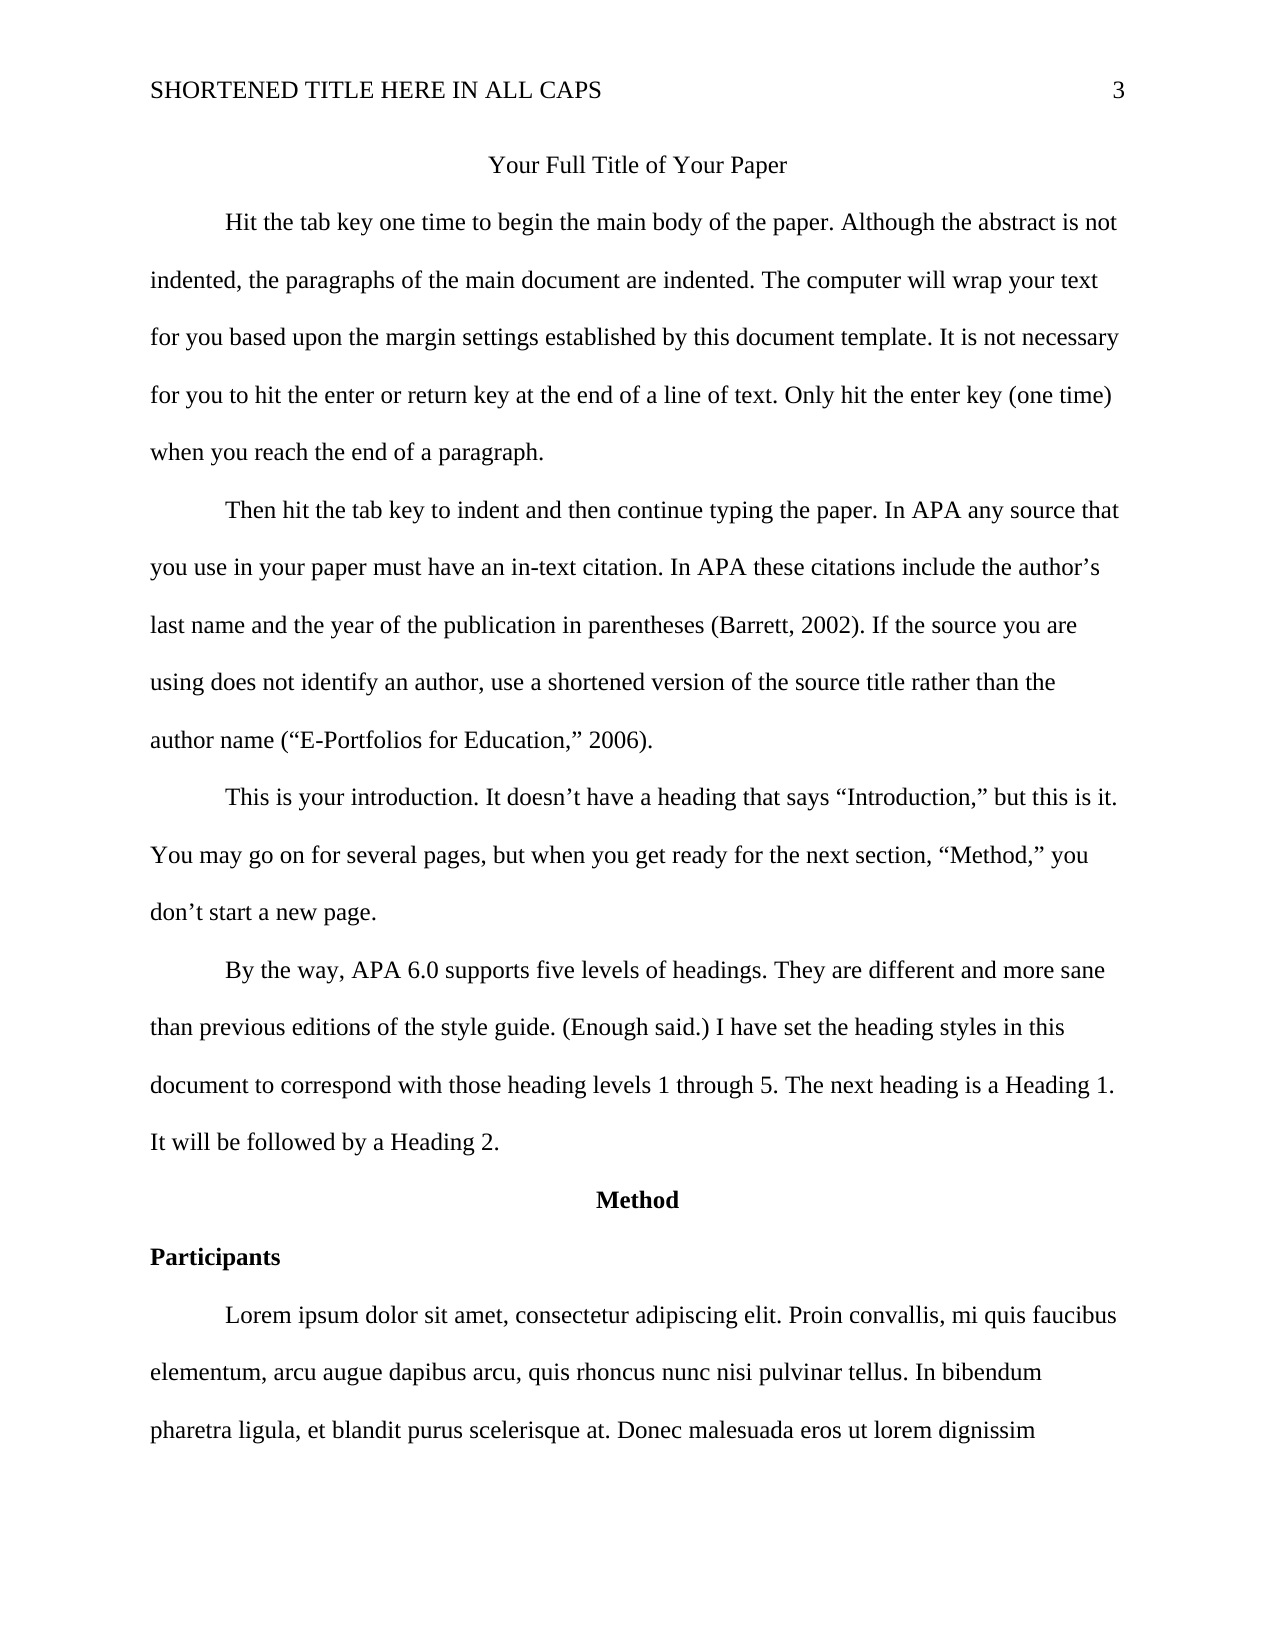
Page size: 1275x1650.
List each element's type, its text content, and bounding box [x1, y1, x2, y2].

text Hit the tab key one time to begin the main body of the paper. Although the abstract is not indented, the paragraphs of the main document are indented. The computer will wrap your text for you based upon the margin settings established by this document template. It is not necessary for you to hit the enter or return key at the end of a line of text. Only hit the enter key (one time) when you reach the end of a paragraph. [150, 207, 1125, 466]
text Then hit the tab key to indent and then continue typing the paper. In APA any source that you use in your paper must have an in-text citation. In APA these citations include the author’s last name and the year of the publication in parentheses (Barrett, 2002). If the source you are using does not identify an author, use a shortened version of the source title rather than the author name (“E-Portfolios for Education,” 2006). [150, 495, 1125, 754]
text Your Full Title of Your Paper [150, 150, 1125, 179]
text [150, 1300, 1125, 1444]
subtitle Participants [150, 1242, 1125, 1271]
subtitle Method [150, 1185, 1125, 1214]
text This is your introduction. It doesn’t have a heading that says “Introduction,” but this is it. You may go on for several pages, but when you get ready for the next section, “Method,” you don’t start a new page. [150, 782, 1125, 926]
text By the way, APA 6.0 supports five levels of headings. They are different and more sane than previous editions of the style guide. (Enough said.) I have set the heading styles in this document to correspond with those heading levels 1 through 5. The next heading is a Heading 1. It will be followed by a Heading 2. [150, 955, 1125, 1156]
